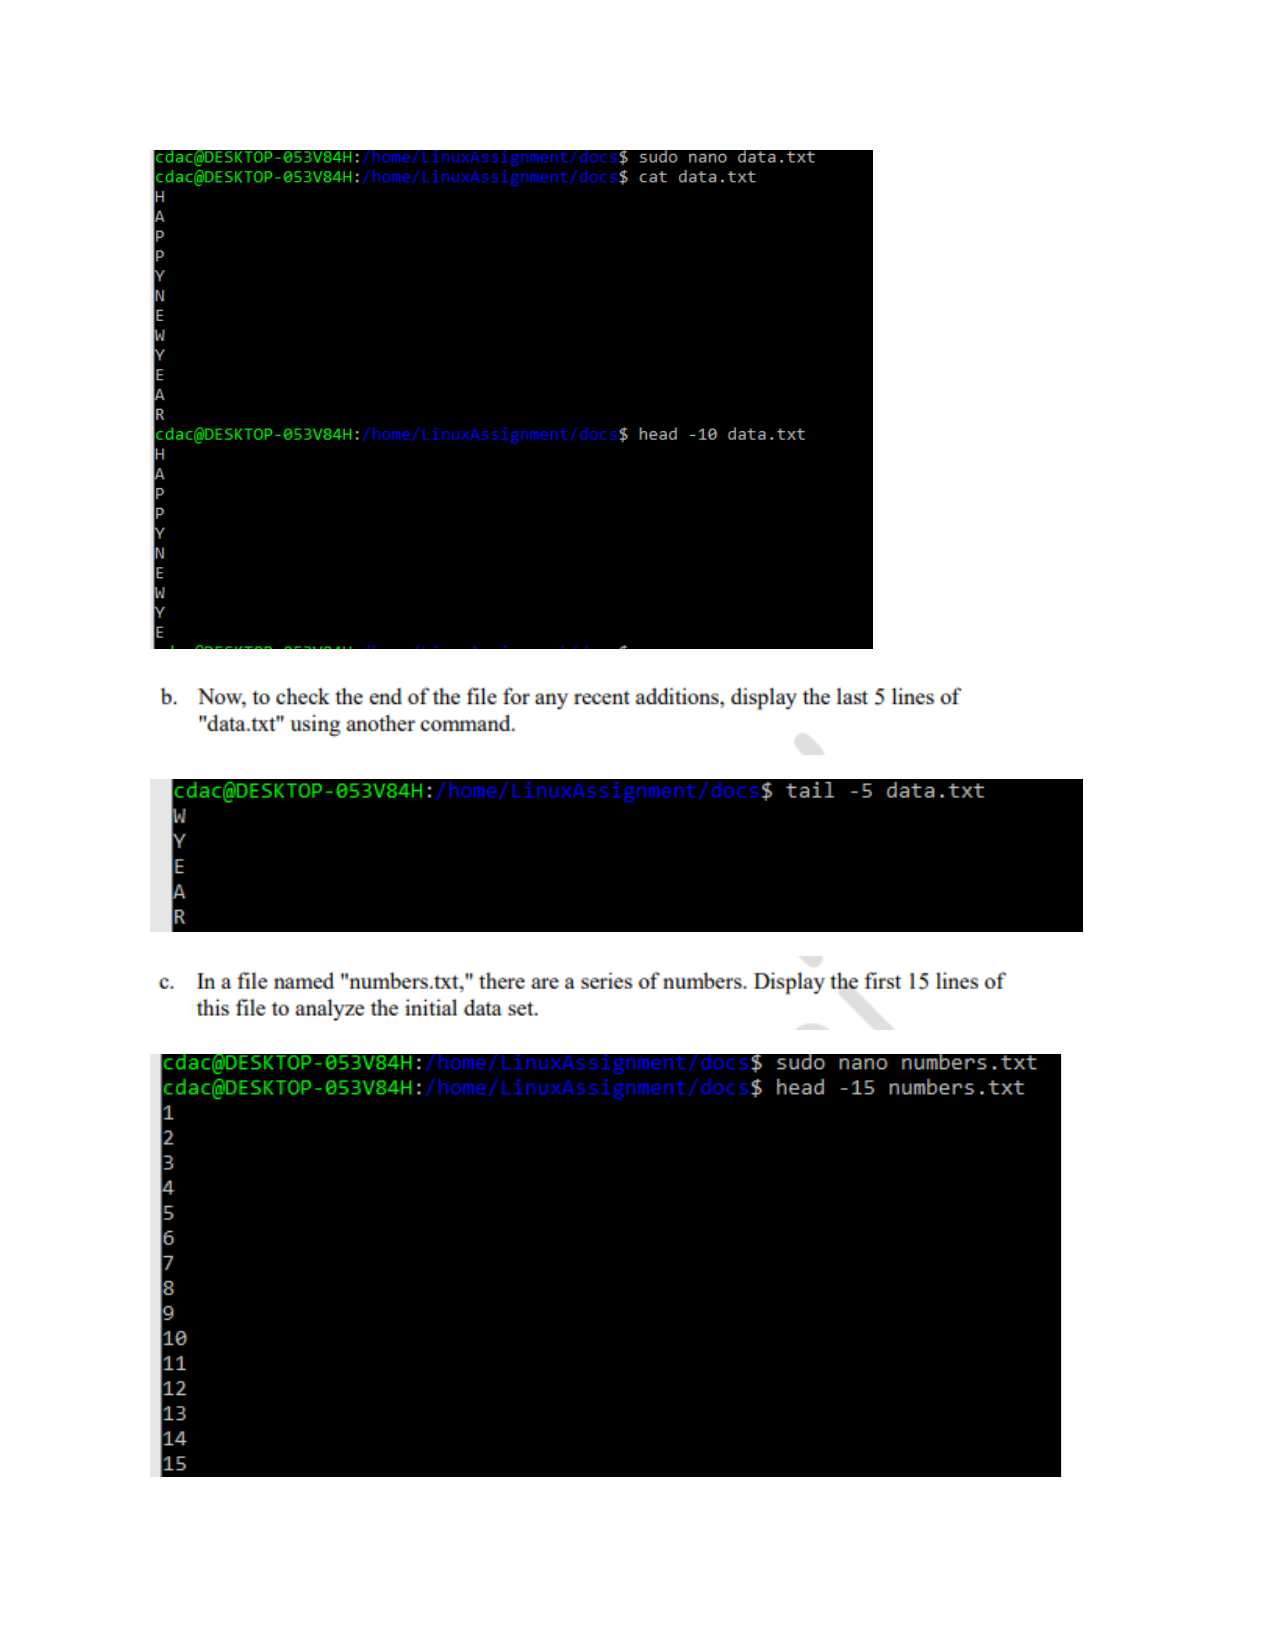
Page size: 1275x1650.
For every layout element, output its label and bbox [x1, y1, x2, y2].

picture [150, 673, 991, 755]
picture [150, 150, 873, 649]
picture [150, 956, 1019, 1030]
picture [150, 1054, 1062, 1477]
picture [150, 779, 1083, 932]
